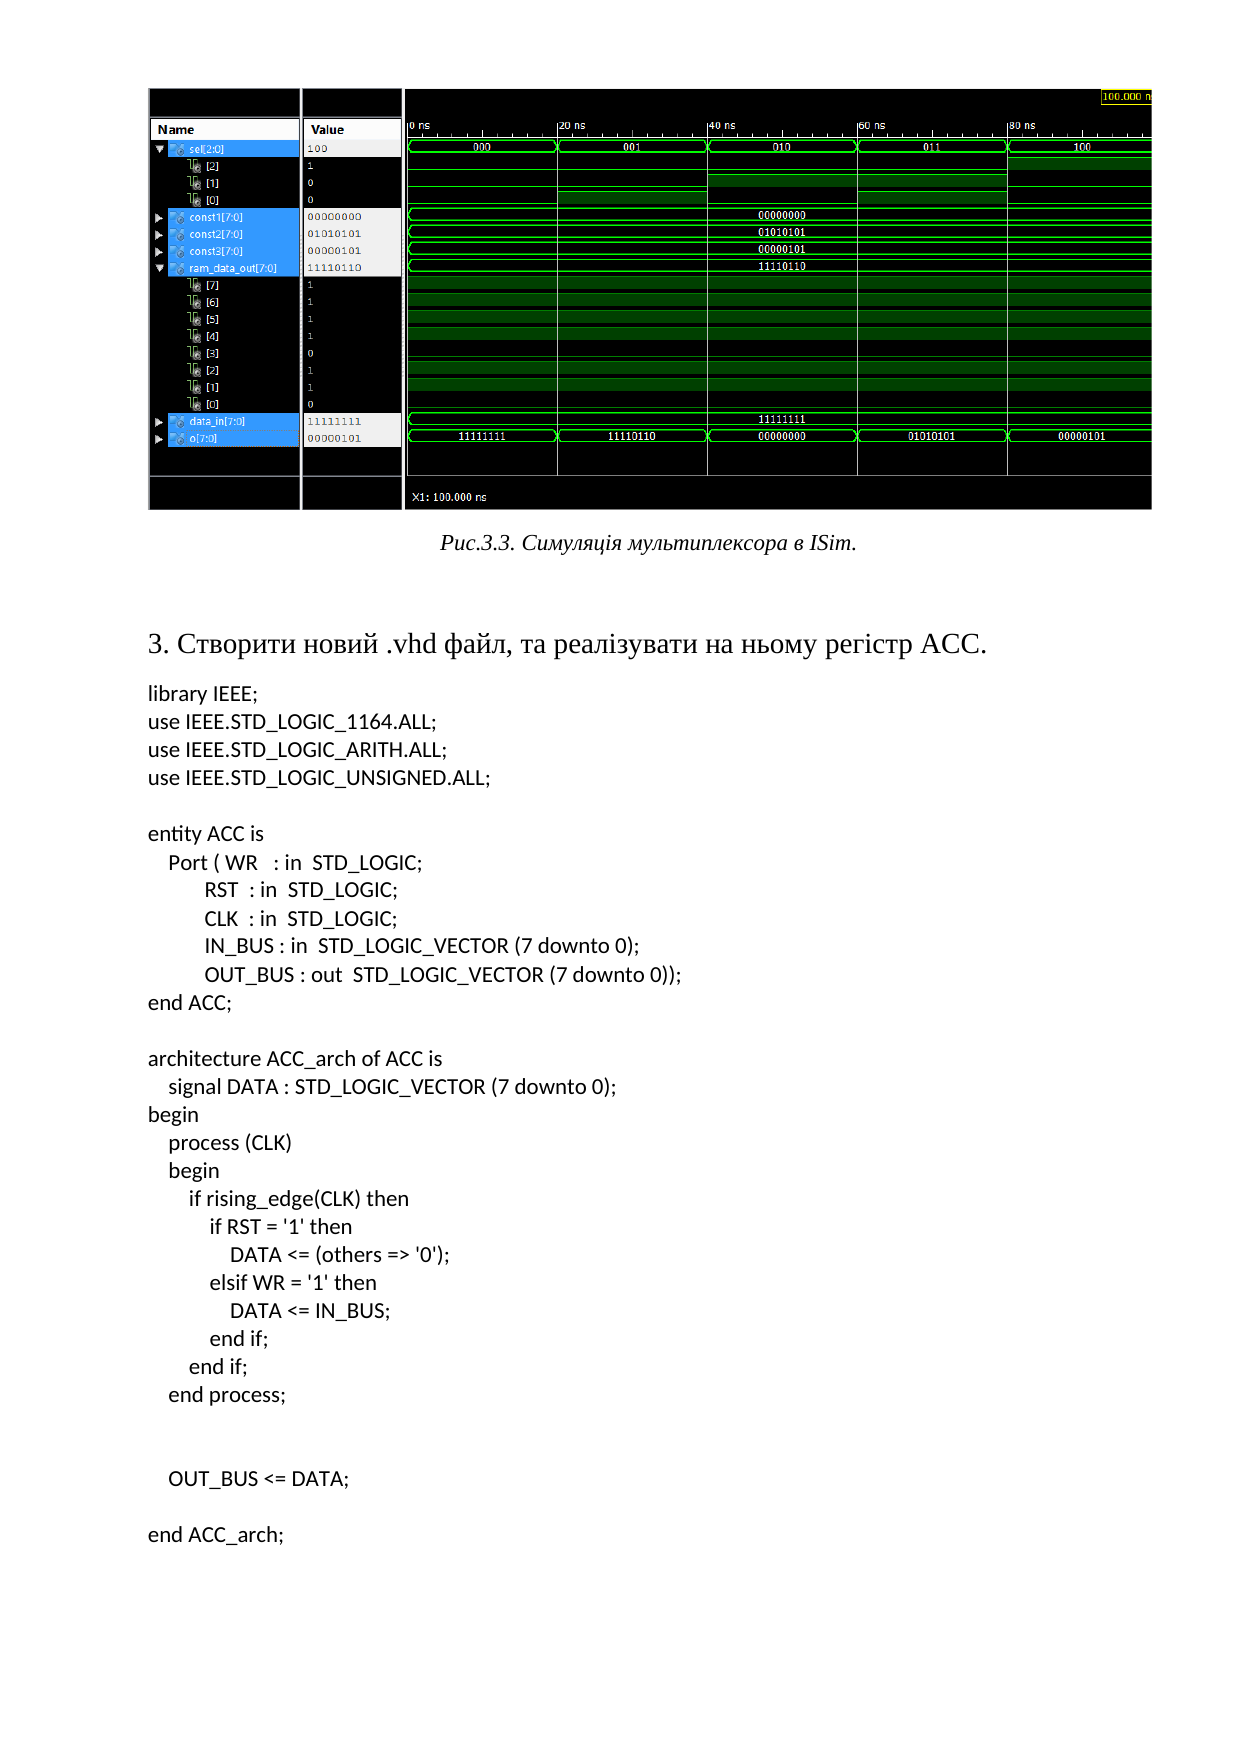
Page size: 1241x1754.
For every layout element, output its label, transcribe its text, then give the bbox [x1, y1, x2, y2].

text begin [148, 1100, 1152, 1128]
text IN_BUS : in STD_LOGIC_VECTOR (7 downto 0); [148, 932, 1152, 960]
text OUT_BUS : out STD_LOGIC_VECTOR (7 downto 0)); [148, 960, 1152, 988]
text if RST = '1' then [148, 1212, 1152, 1240]
text CLK : in STD_LOGIC; [148, 904, 1152, 932]
text entity ACC is [148, 819, 1152, 848]
text RST : in STD_LOGIC; [148, 876, 1152, 904]
text use IEEE.STD_LOGIC_UNSIGNED.ALL; [148, 763, 1152, 792]
text DATA <= (others => '0'); [148, 1240, 1152, 1268]
text end ACC_arch; [148, 1520, 1152, 1548]
text end if; [148, 1324, 1152, 1352]
text use IEEE.STD_LOGIC_1164.ALL; [148, 707, 1152, 736]
text process (CLK) [148, 1128, 1152, 1156]
text architecture ACC_arch of ACC is [148, 1044, 1152, 1072]
text if rising_edge(CLK) then [148, 1184, 1152, 1212]
picture [147, 88, 1152, 510]
text Рис.3.3. Симуляція мультиплексора в ISim. [148, 529, 1152, 555]
text 3. Створити новий .vhd файл, та реалізувати на ньому регістр ACC. [148, 627, 1152, 660]
text library IEEE; [148, 679, 1152, 707]
text elsif WR = '1' then [148, 1268, 1152, 1296]
text begin [148, 1156, 1152, 1184]
text end if; [148, 1352, 1152, 1380]
text OUT_BUS <= DATA; [148, 1464, 1152, 1492]
text DATA <= IN_BUS; [148, 1296, 1152, 1324]
text end process; [148, 1380, 1152, 1408]
text end ACC; [148, 988, 1152, 1016]
text Port ( WR : in STD_LOGIC; [148, 848, 1152, 876]
text use IEEE.STD_LOGIC_ARITH.ALL; [148, 736, 1152, 763]
text signal DATA : STD_LOGIC_VECTOR (7 downto 0); [148, 1072, 1152, 1100]
